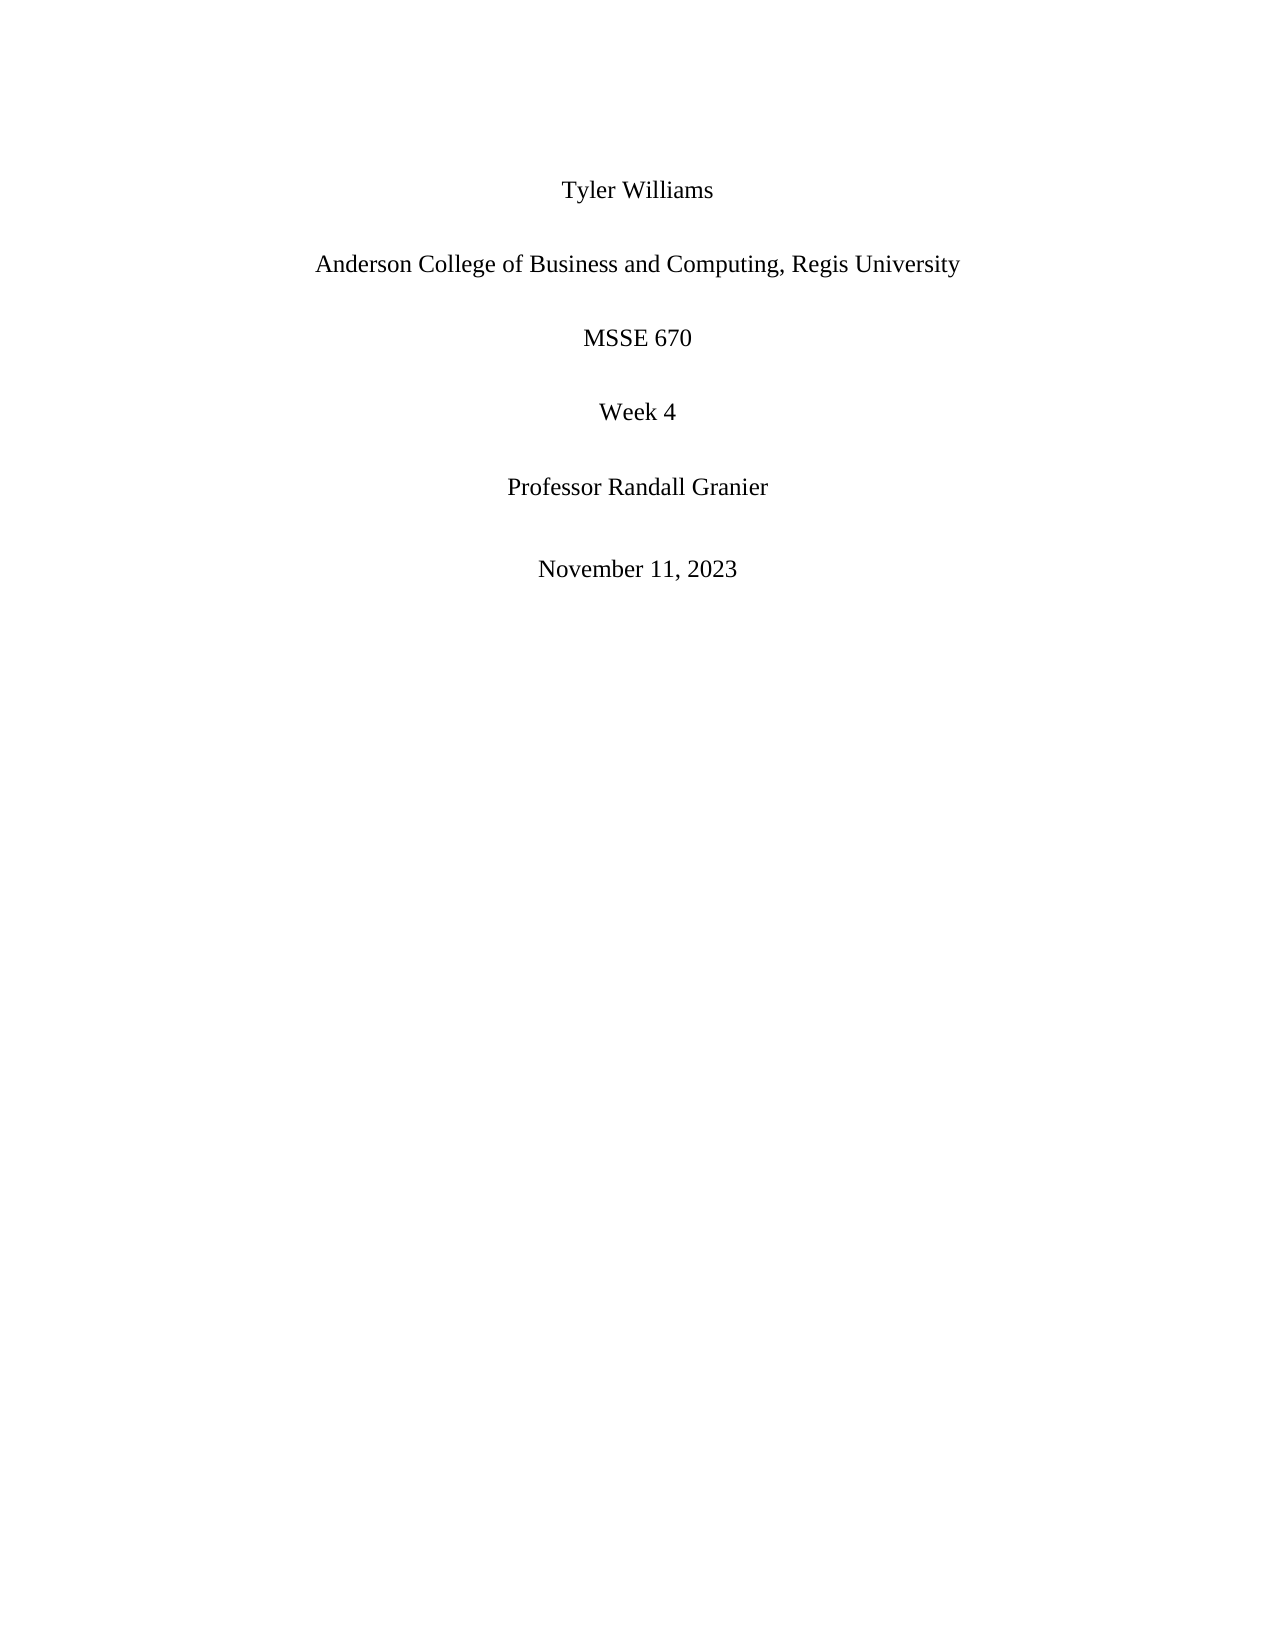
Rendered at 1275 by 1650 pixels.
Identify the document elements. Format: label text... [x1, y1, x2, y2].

subtitle November 11, 2023 [150, 554, 1125, 583]
text Professor Randall Granier [150, 472, 1125, 500]
text Anderson College of Business and Computing, Regis University [150, 249, 1125, 278]
text MSSE 670 [150, 323, 1125, 352]
text Week 4 [150, 397, 1125, 426]
subtitle Tyler Williams [150, 175, 1125, 204]
